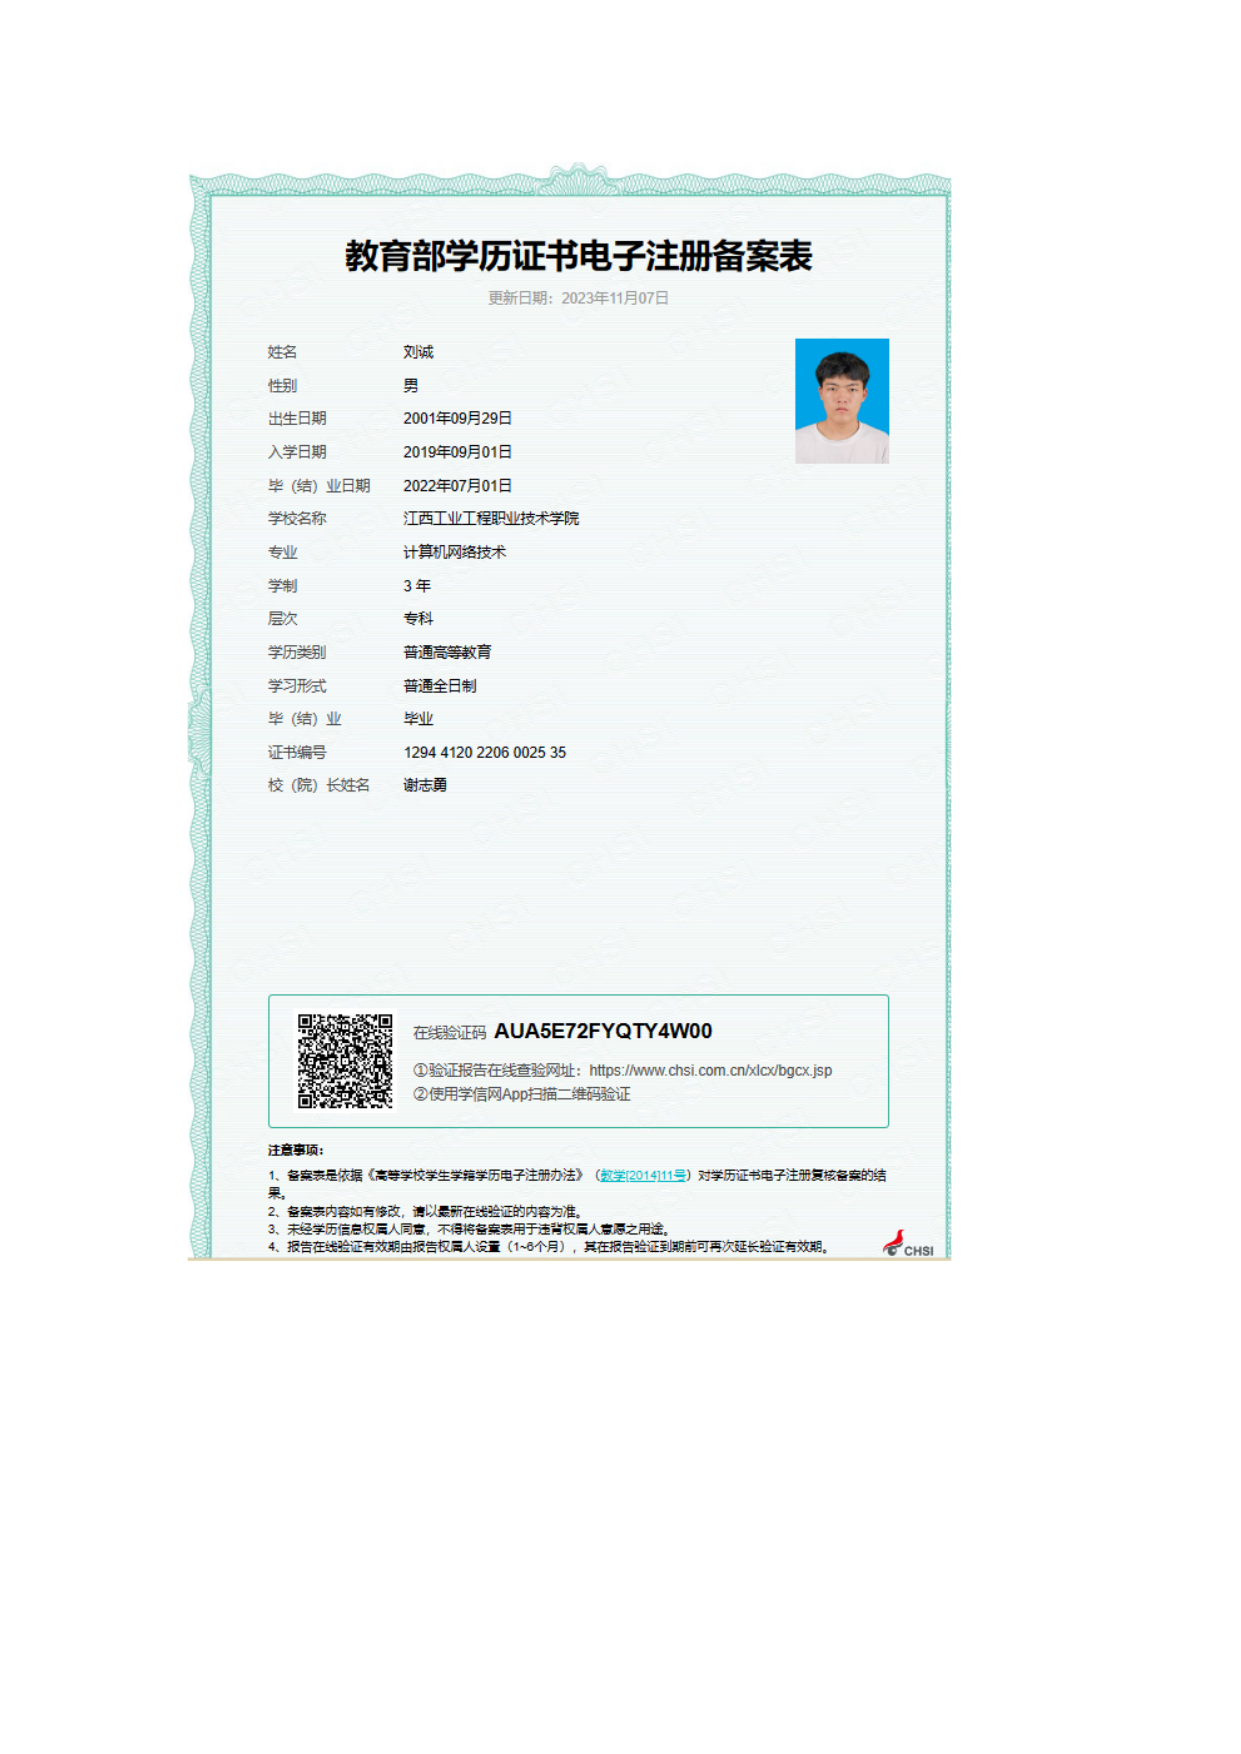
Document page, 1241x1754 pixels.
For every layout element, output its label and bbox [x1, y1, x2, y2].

picture [187, 162, 952, 1261]
